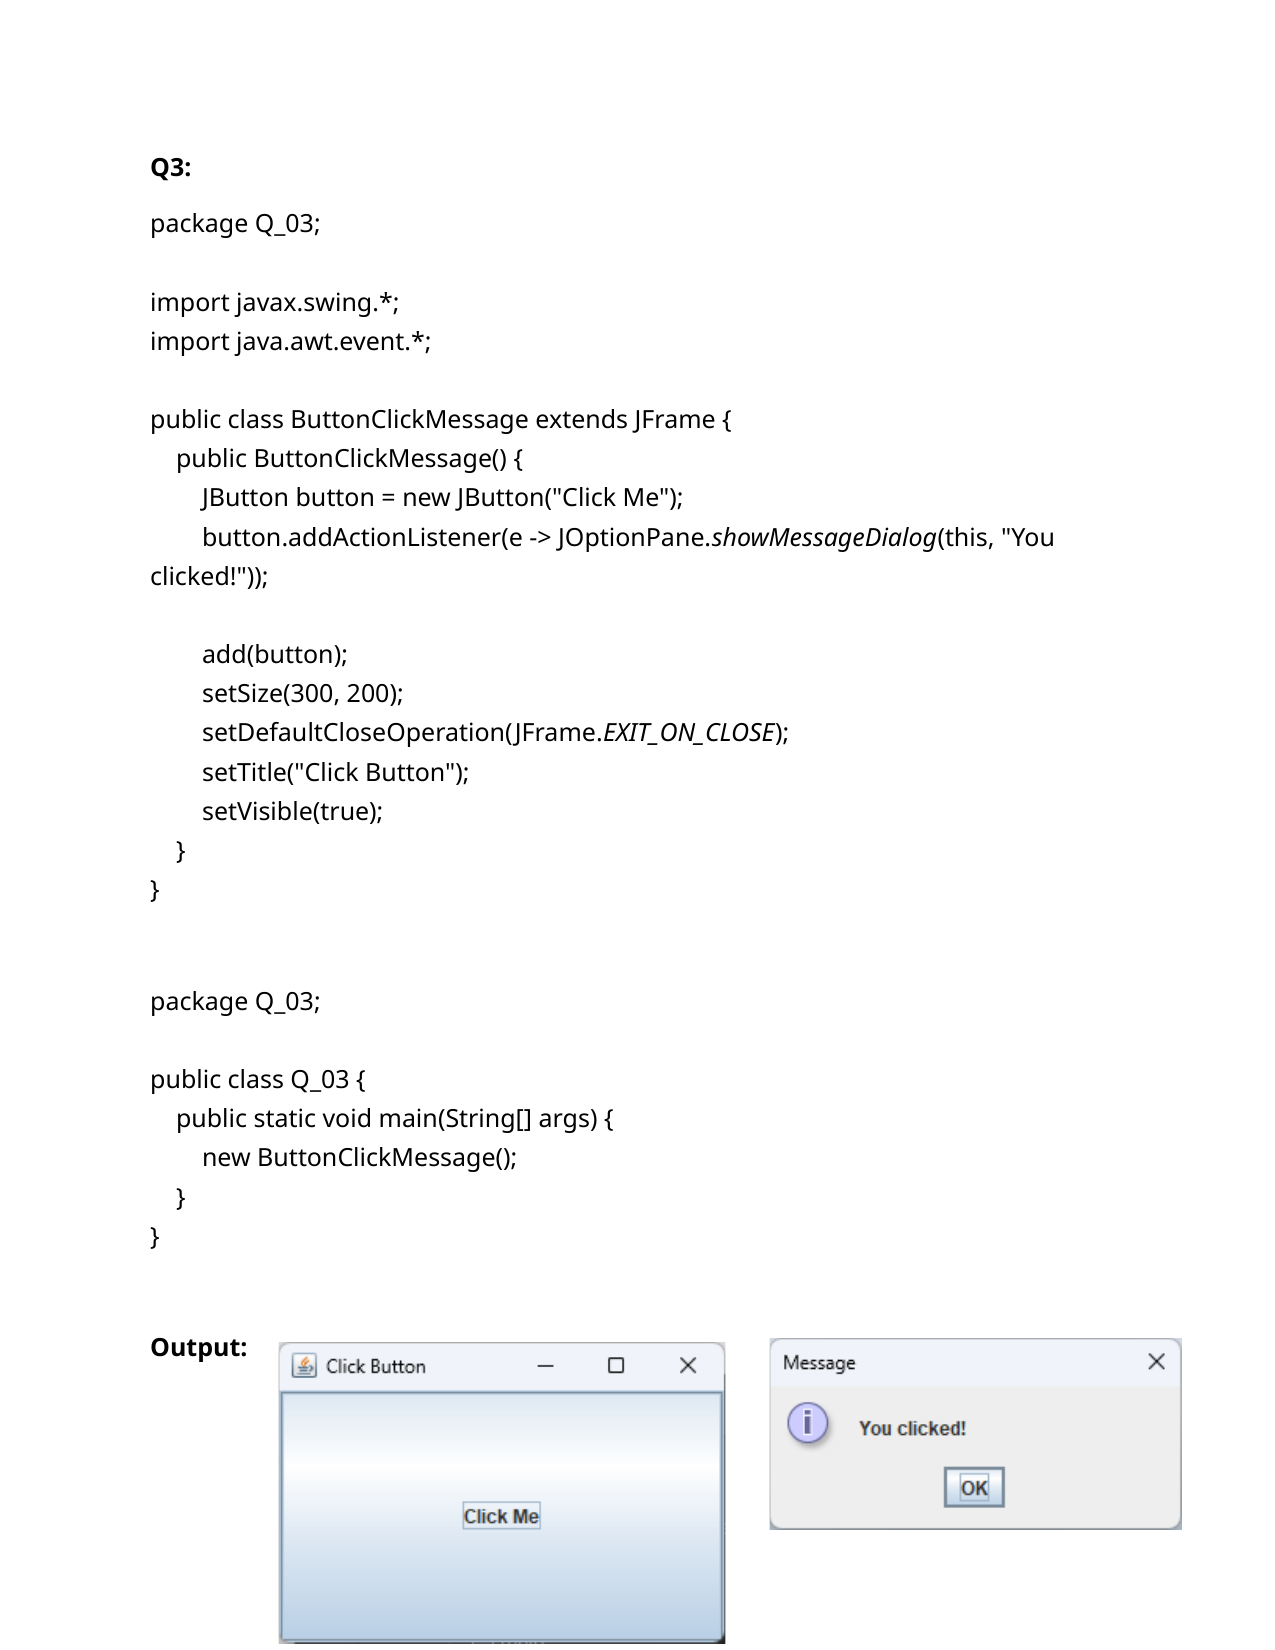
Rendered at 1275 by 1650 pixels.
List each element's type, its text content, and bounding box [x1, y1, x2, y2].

text package Q_03; import javax.swing.*; import java.awt.event.*; public class ButtonClickMessage extends JFrame { public ButtonClickMessage() { JButton button = new JButton("Click Me"); button.addActionListener(e -> JOptionPane.showMessageDialog(this, "You clicked!")); add(button); setSize(300, 200); setDefaultCloseOperation(JFrame.EXIT_ON_CLOSE); setTitle("Click Button"); setVisible(true); } } [150, 206, 1125, 906]
picture [769, 1338, 1182, 1530]
text Q3: [150, 150, 1125, 184]
text package Q_03; public class Q_03 { public static void main(String[] args) { new ButtonClickMessage(); } } [150, 983, 1125, 1252]
picture [278, 1342, 726, 1644]
text Output: [150, 1330, 1125, 1364]
